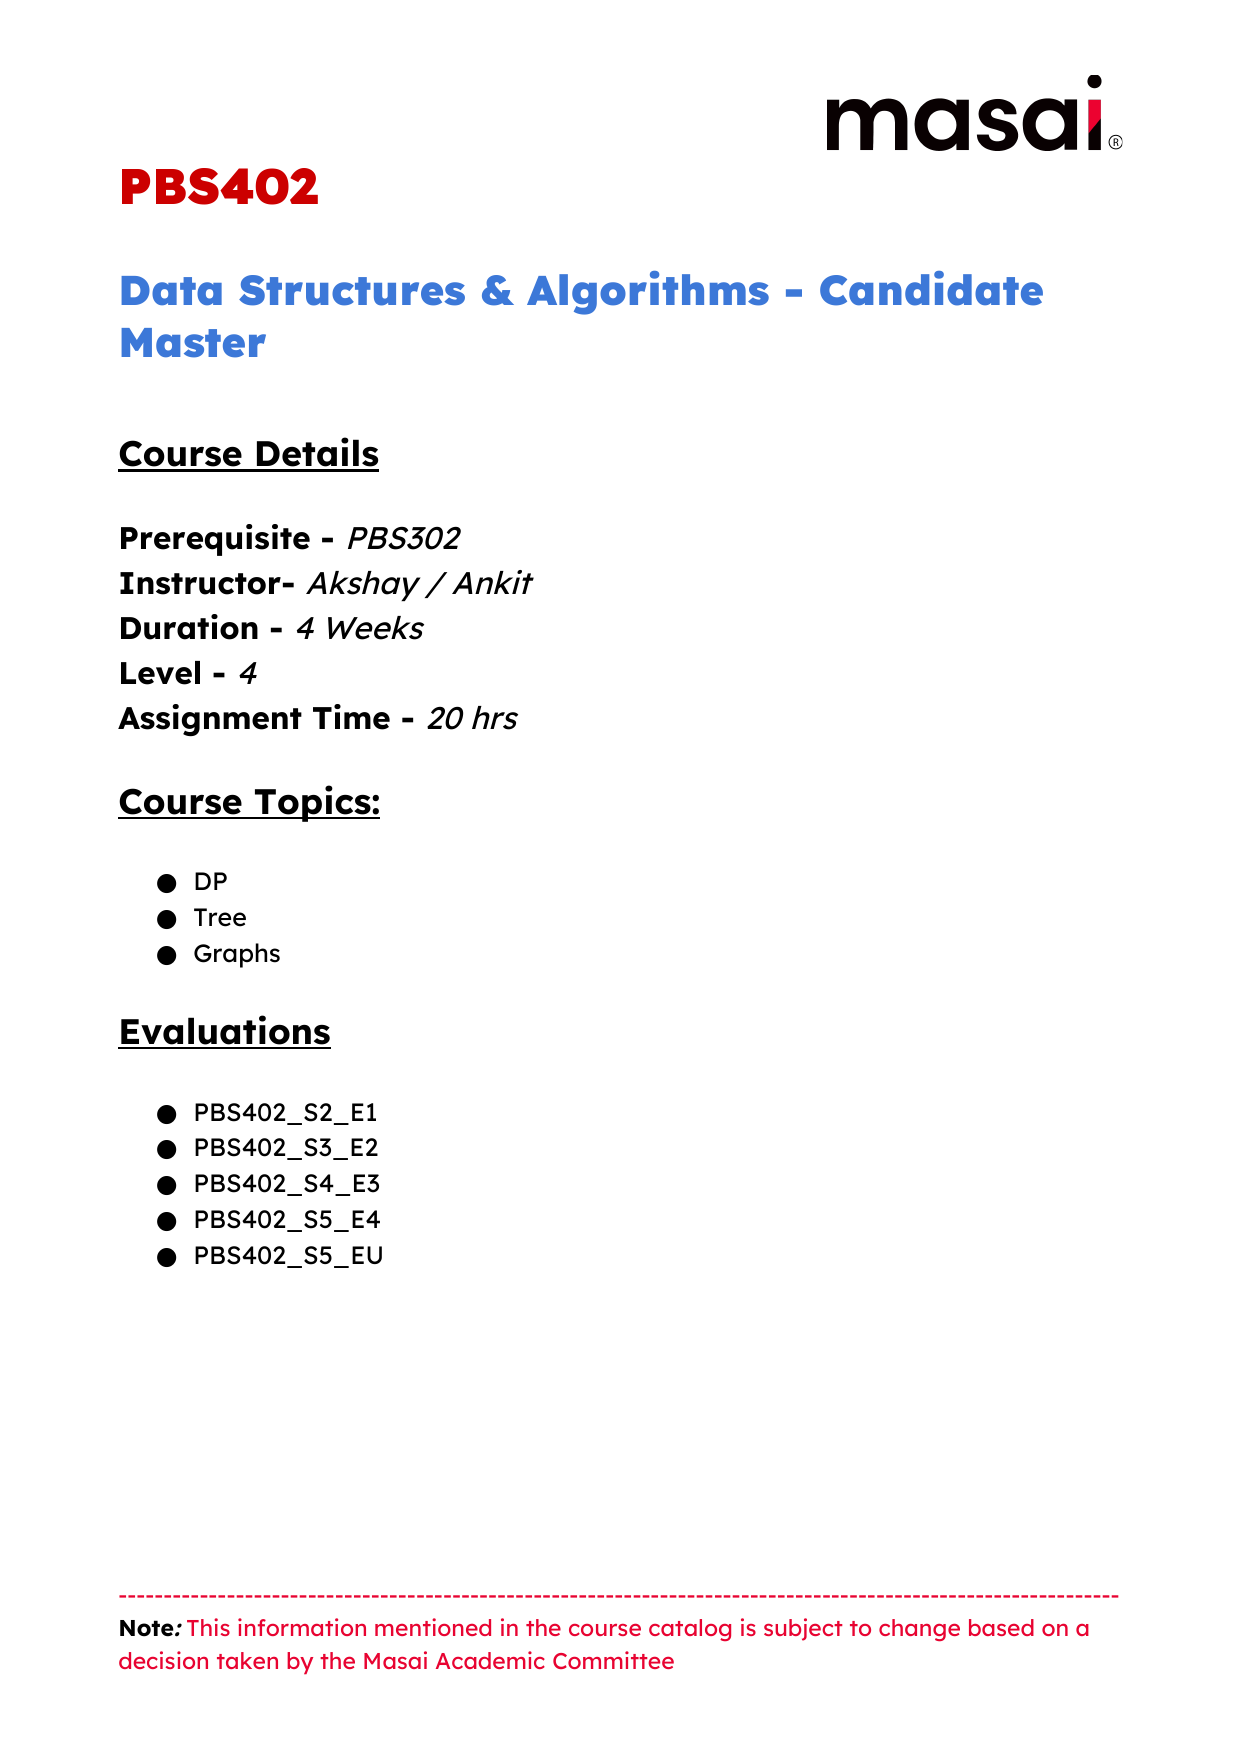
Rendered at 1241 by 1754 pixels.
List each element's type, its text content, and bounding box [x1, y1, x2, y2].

subtitle Prerequisite - PBS302 [118, 518, 1122, 557]
list DP [156, 865, 1122, 897]
list PBS402_S4_E3 [156, 1168, 1122, 1199]
subtitle Instructor- Akshay / Ankit [118, 563, 1122, 602]
subtitle Evaluations [118, 1009, 1122, 1053]
subtitle Data Structures & Algorithms - Candidate Master [118, 264, 1122, 368]
subtitle Course Topics: [118, 779, 1122, 823]
list Graphs [156, 937, 1122, 968]
text PBS402 [118, 154, 1122, 217]
list PBS402_S5_EU [156, 1240, 1122, 1271]
picture [827, 75, 1123, 151]
subtitle Assignment Time - 20 hrs [118, 698, 1122, 737]
list Tree [156, 901, 1122, 933]
subtitle Level - 4 [118, 653, 1122, 692]
list PBS402_S5_E4 [156, 1204, 1122, 1235]
list PBS402_S3_E2 [156, 1132, 1122, 1163]
list PBS402_S2_E1 [156, 1096, 1122, 1127]
subtitle Duration - 4 Weeks [118, 608, 1122, 647]
subtitle Course Details [118, 431, 1122, 476]
